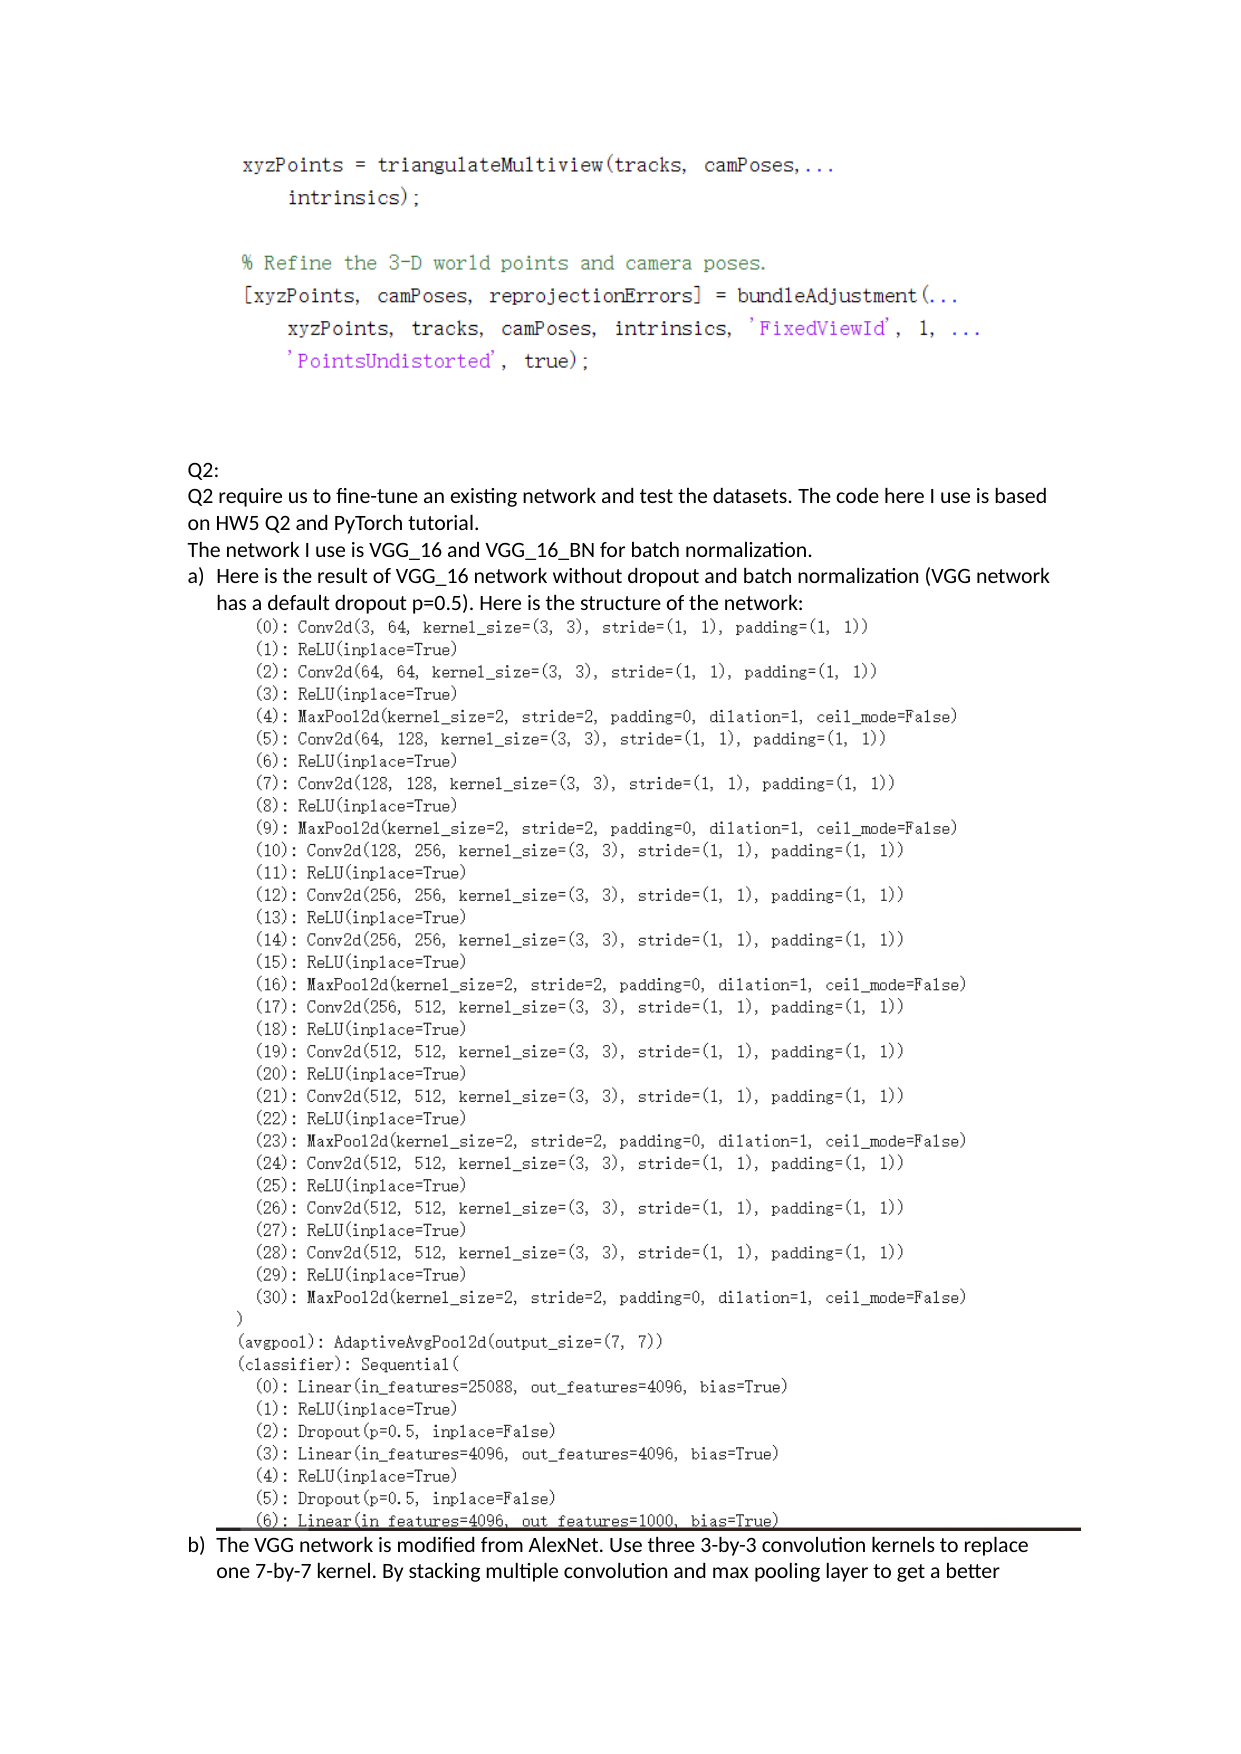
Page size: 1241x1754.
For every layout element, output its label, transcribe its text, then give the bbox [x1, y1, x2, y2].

text Q2: [187, 456, 1053, 483]
picture [231, 150, 1031, 403]
text Q2 require us to fine-tune an existing network and test the datasets. The code here I use is based on HW5 Q2 and PyTorch tutorial. [187, 483, 1053, 536]
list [187, 1531, 1053, 1584]
text The network I use is VGG_16 and VGG_16_BN for batch normalization. [187, 536, 1053, 563]
picture [216, 616, 1081, 1531]
